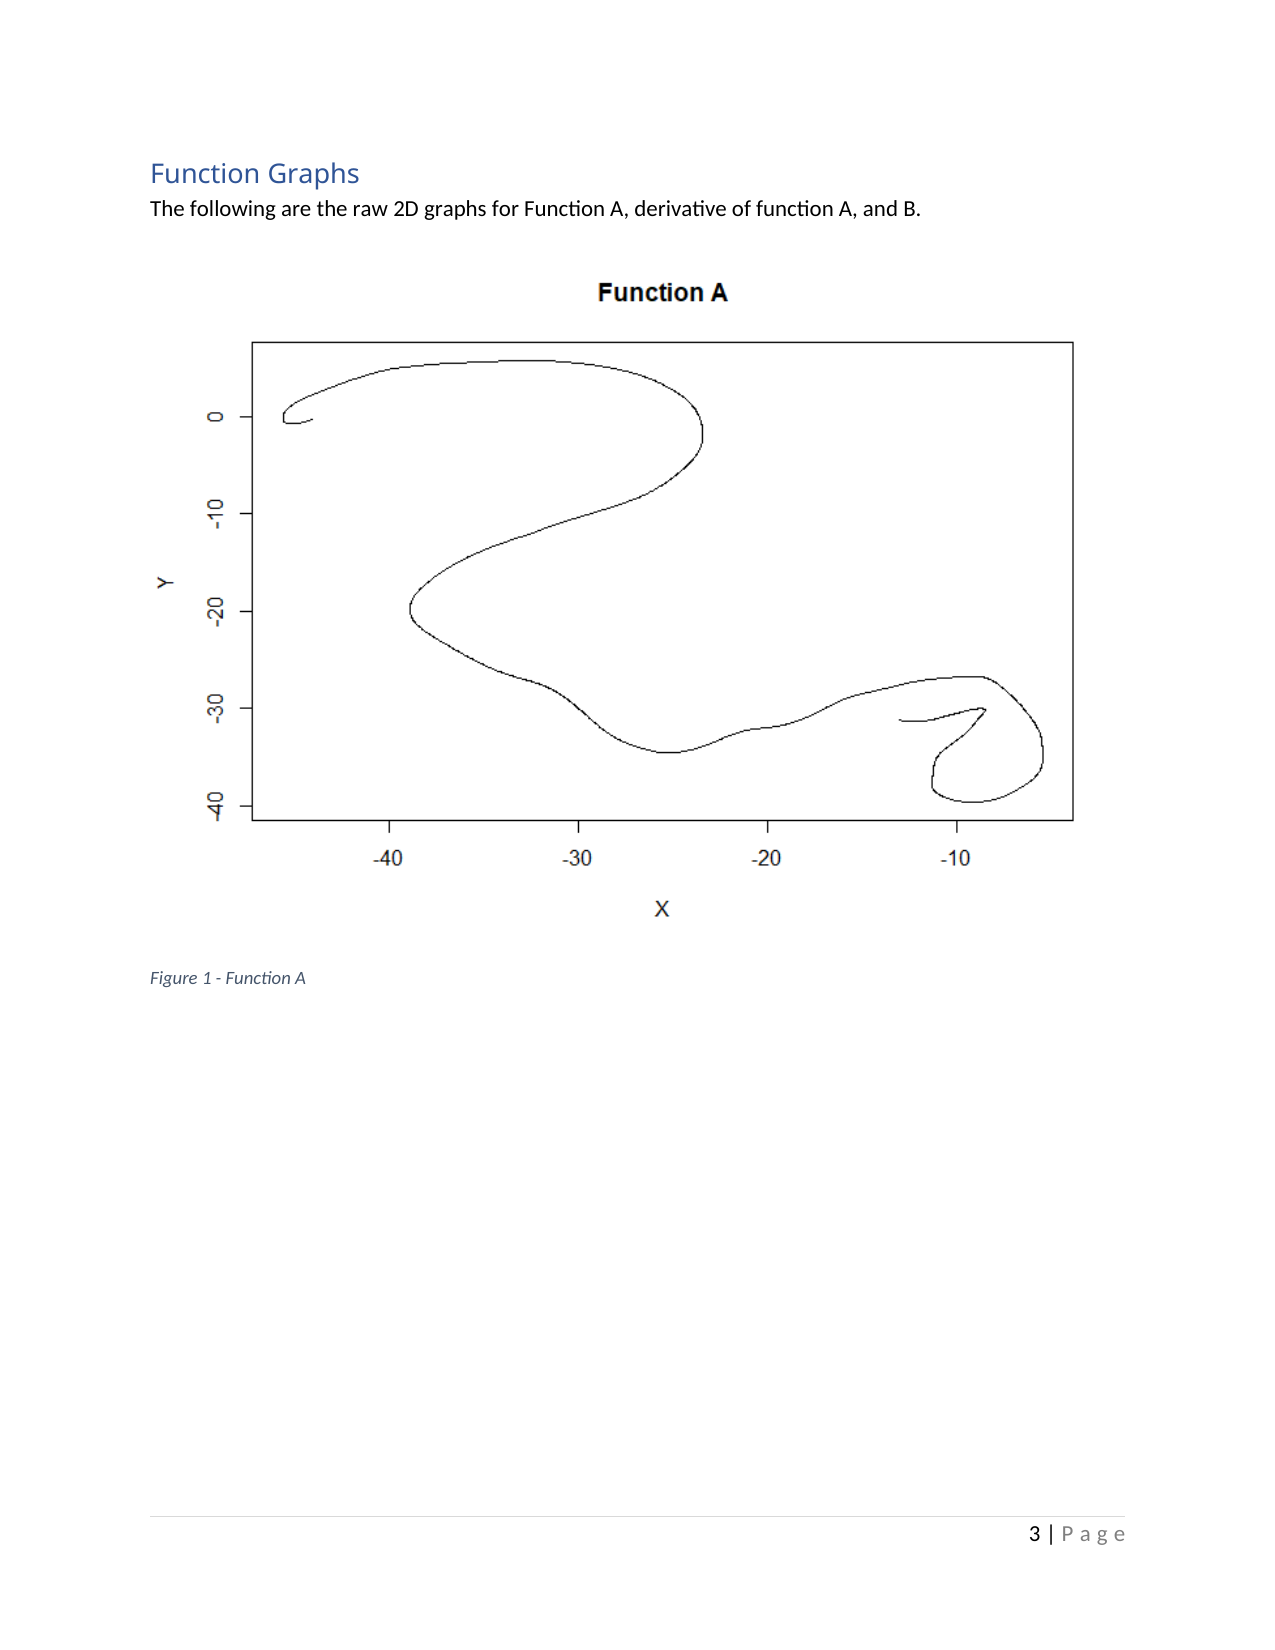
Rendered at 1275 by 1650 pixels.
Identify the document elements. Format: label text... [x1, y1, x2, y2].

picture [150, 240, 1125, 948]
text The following are the raw 2D graphs for Function A, derivative of function A, and B. [150, 194, 1125, 222]
subtitle Function Graphs [150, 154, 1125, 191]
text Figure 1 - Function A [150, 966, 1125, 989]
